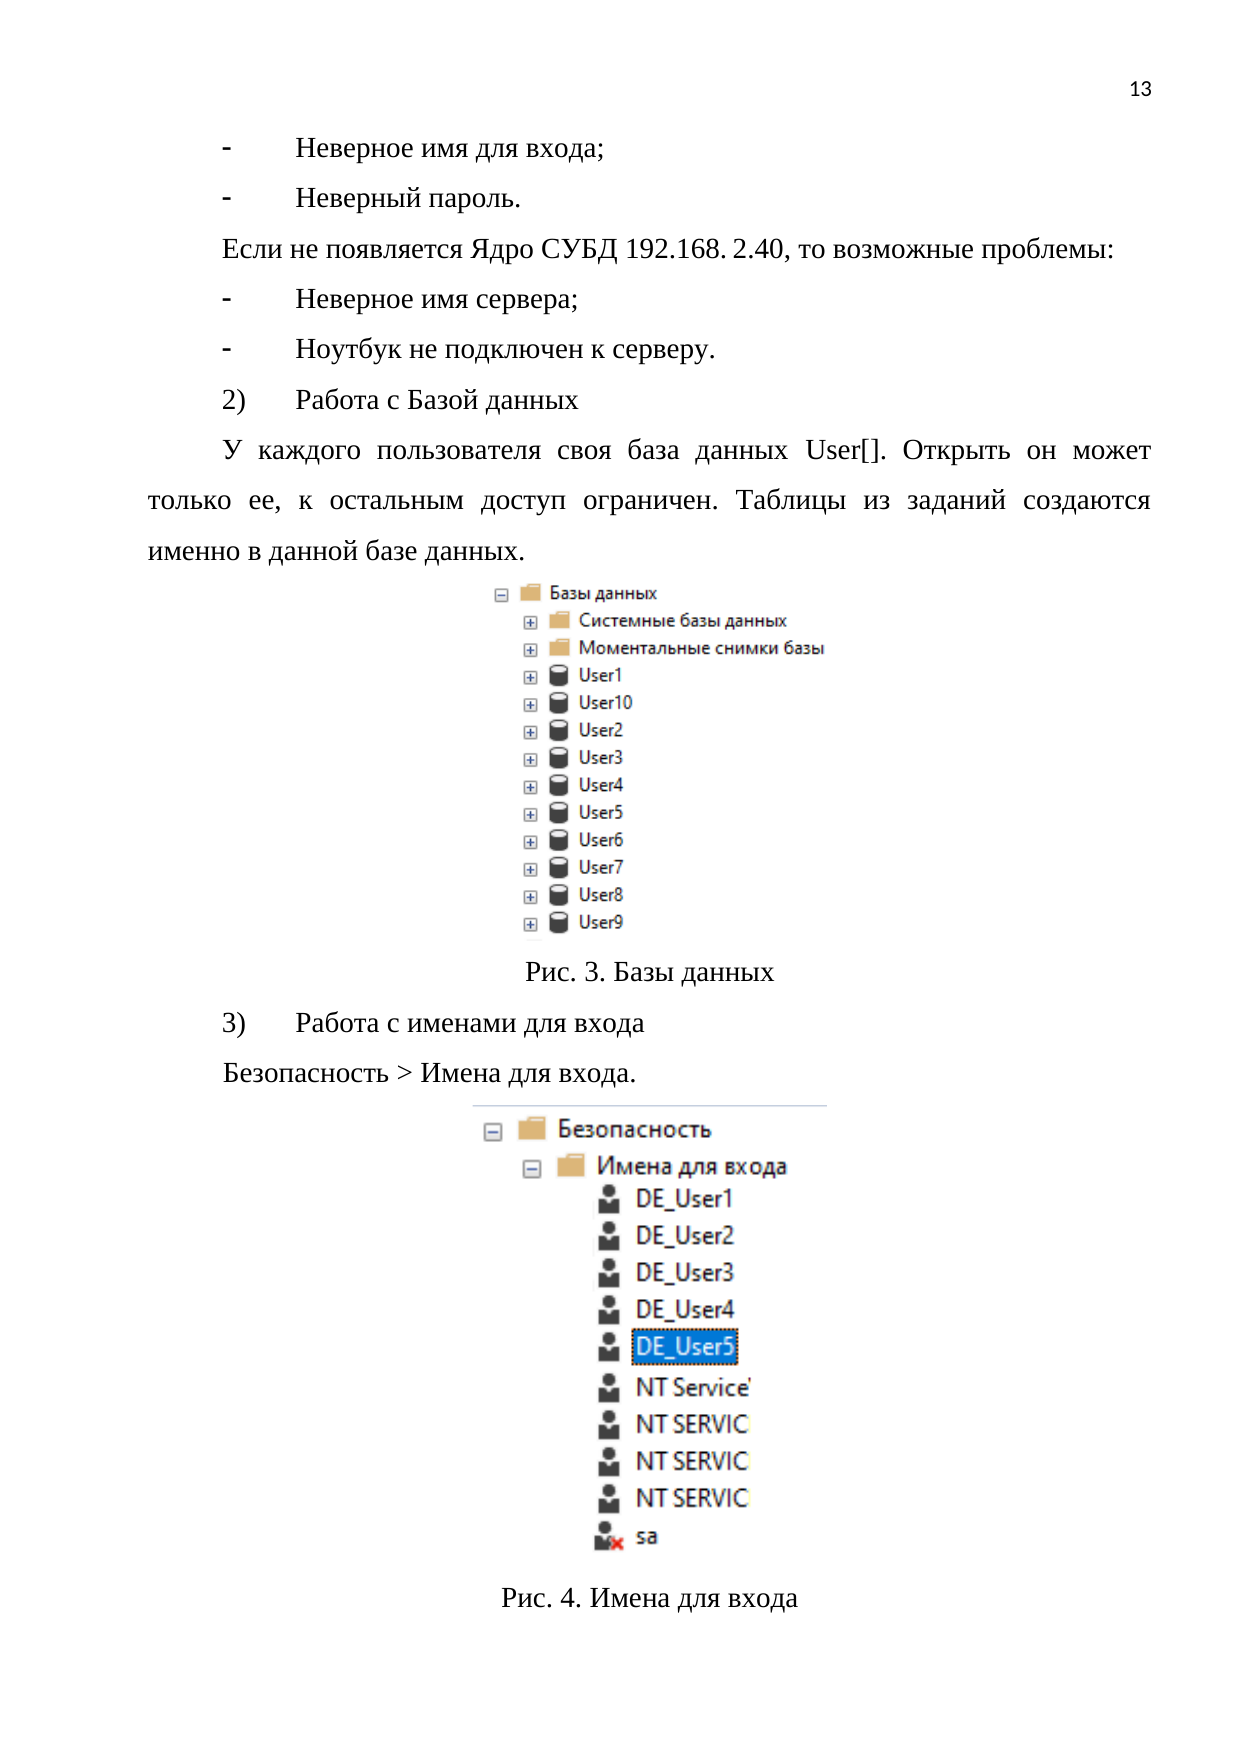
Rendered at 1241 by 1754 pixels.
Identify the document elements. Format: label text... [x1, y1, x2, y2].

list Работа с именами для входа [148, 1005, 1152, 1038]
list Работа с Базой данных [148, 382, 1152, 415]
list Безопасность > Имена для входа. [223, 1055, 1152, 1089]
list Неверное имя сервера; [148, 281, 1152, 315]
list Рис. 4. Имена для входа [148, 1580, 1152, 1614]
list Рис. 3. Базы данных [148, 954, 1152, 988]
list Ноутбук не подключен к серверу. [148, 331, 1152, 365]
picture [472, 583, 827, 941]
list У каждого пользователя своя база данных User[]. Открыть он может только ее, к остальным доступ ограничен. Таблицы из заданий создаются именно в данной базе данных. [148, 432, 1152, 566]
list Неверное имя для входа; [148, 130, 1152, 163]
list Неверный пароль. [148, 180, 1152, 214]
text Если не появляется Ядро СУБД 192.168. 2.40, то возможные проблемы: [148, 231, 1152, 264]
picture [472, 1105, 827, 1567]
